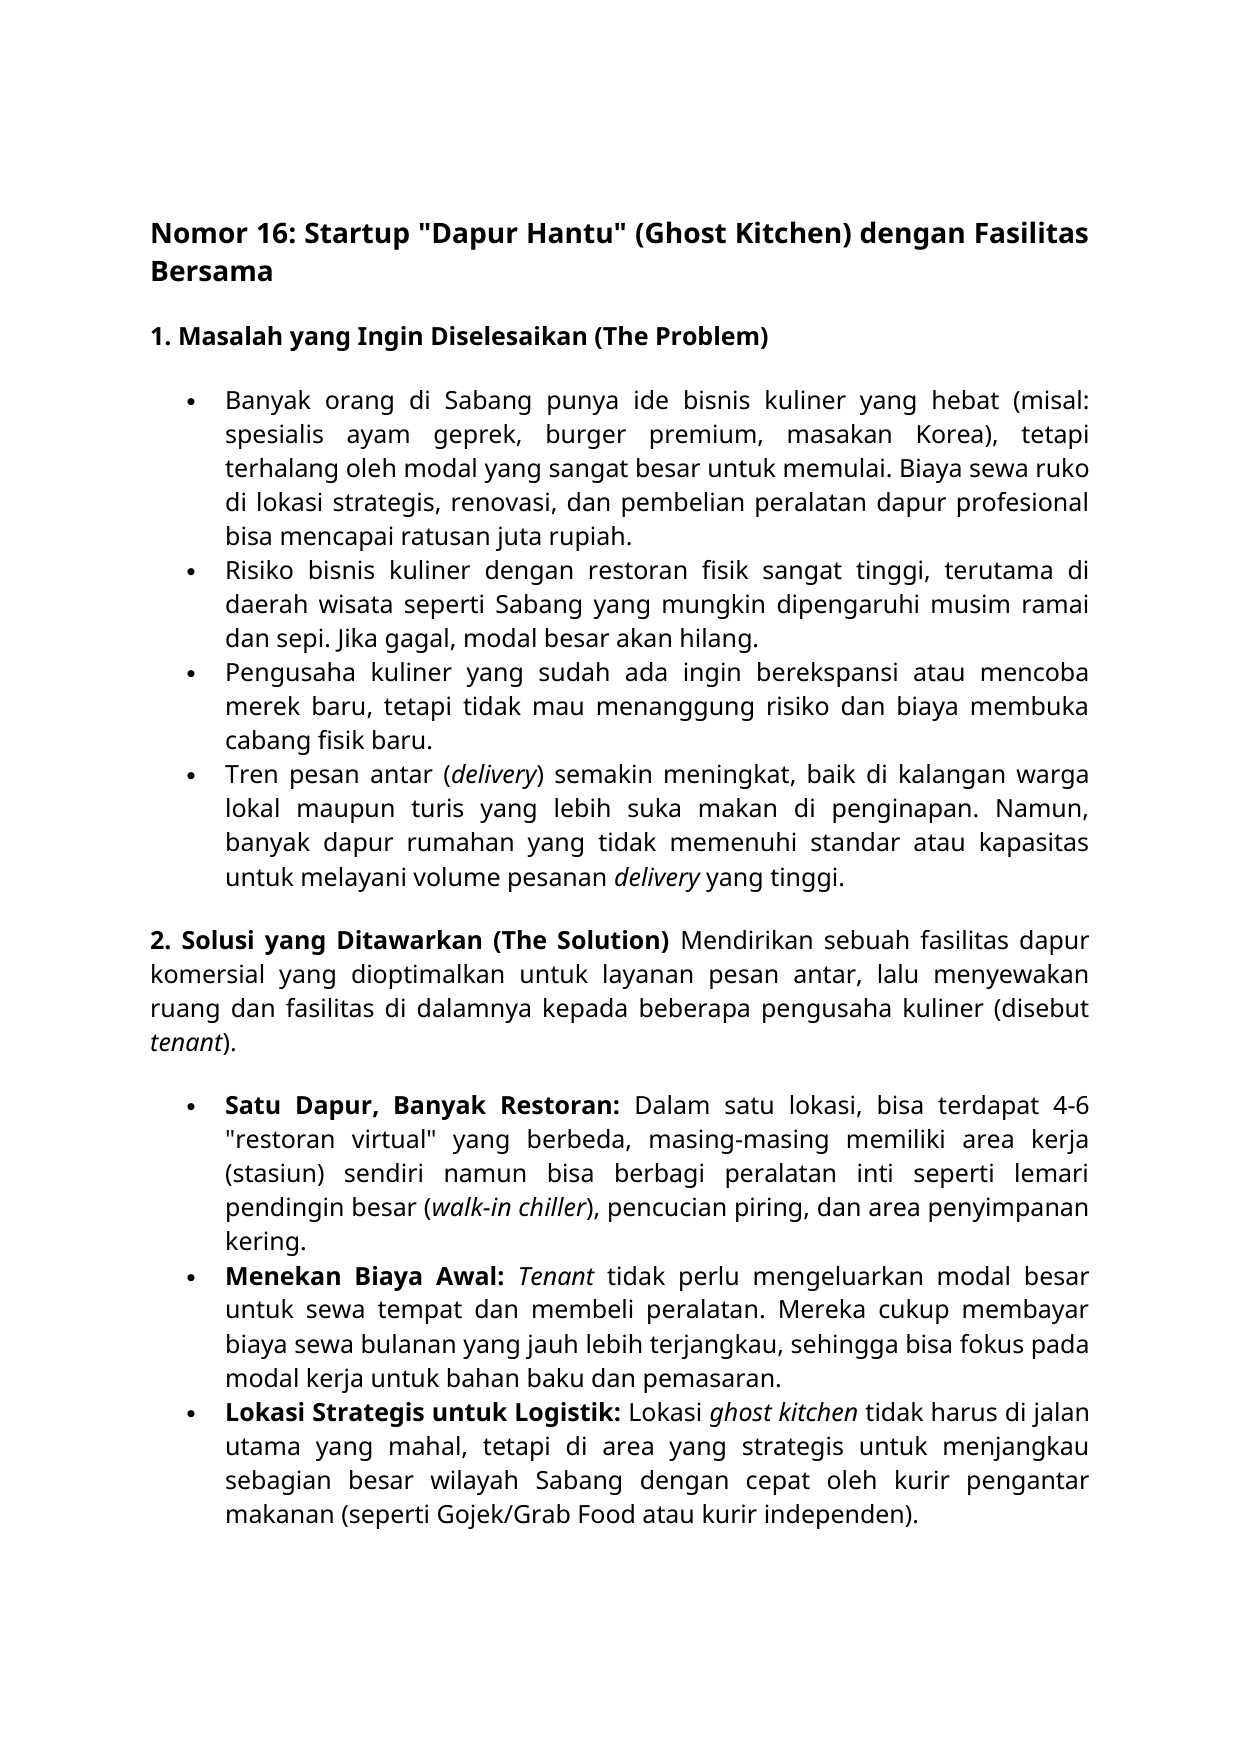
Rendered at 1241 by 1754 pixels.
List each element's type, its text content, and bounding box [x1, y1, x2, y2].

list Satu Dapur, Banyak Restoran: Dalam satu lokasi, bisa terdapat 4-6 "restoran virtual" yang berbeda, masing-masing memiliki area kerja (stasiun) sendiri namun bisa berbagi peralatan inti seperti lemari pendingin besar (walk-in chiller), pencucian piring, dan area penyimpanan kering. [187, 1088, 1090, 1258]
list Menekan Biaya Awal: Tenant tidak perlu mengeluarkan modal besar untuk sewa tempat dan membeli peralatan. Mereka cukup membayar biaya sewa bulanan yang jauh lebih terjangkau, sehingga bisa fokus pada modal kerja untuk bahan baku dan pemasaran. [187, 1258, 1090, 1394]
text Nomor 16: Startup "Dapur Hantu" (Ghost Kitchen) dengan Fasilitas Bersama [150, 213, 1090, 290]
text 1. Masalah yang Ingin Diselesaikan (The Problem) [150, 319, 1090, 353]
list Banyak orang di Sabang punya ide bisnis kuliner yang hebat (misal: spesialis ayam geprek, burger premium, masakan Korea), tetapi terhalang oleh modal yang sangat besar untuk memulai. Biaya sewa ruko di lokasi strategis, renovasi, dan pembelian peralatan dapur profesional bisa mencapai ratusan juta rupiah. [187, 382, 1090, 553]
list Tren pesan antar (delivery) semakin meningkat, baik di kalangan warga lokal maupun turis yang lebih suka makan di penginapan. Namun, banyak dapur rumahan yang tidak memenuhi standar atau kapasitas untuk melayani volume pesanan delivery yang tinggi. [187, 757, 1090, 893]
list Pengusaha kuliner yang sudah ada ingin berekspansi atau mencoba merek baru, tetapi tidak mau menanggung risiko dan biaya membuka cabang fisik baru. [187, 655, 1090, 757]
list Lokasi Strategis untuk Logistik: Lokasi ghost kitchen tidak harus di jalan utama yang mahal, tetapi di area yang strategis untuk menjangkau sebagian besar wilayah Sabang dengan cepat oleh kurir pengantar makanan (seperti Gojek/Grab Food atau kurir independen). [187, 1394, 1090, 1531]
text 2. Solusi yang Ditawarkan (The Solution) Mendirikan sebuah fasilitas dapur komersial yang dioptimalkan untuk layanan pesan antar, lalu menyewakan ruang dan fasilitas di dalamnya kepada beberapa pengusaha kuliner (disebut tenant). [150, 922, 1090, 1059]
list Risiko bisnis kuliner dengan restoran fisik sangat tinggi, terutama di daerah wisata seperti Sabang yang mungkin dipengaruhi musim ramai dan sepi. Jika gagal, modal besar akan hilang. [187, 553, 1090, 655]
